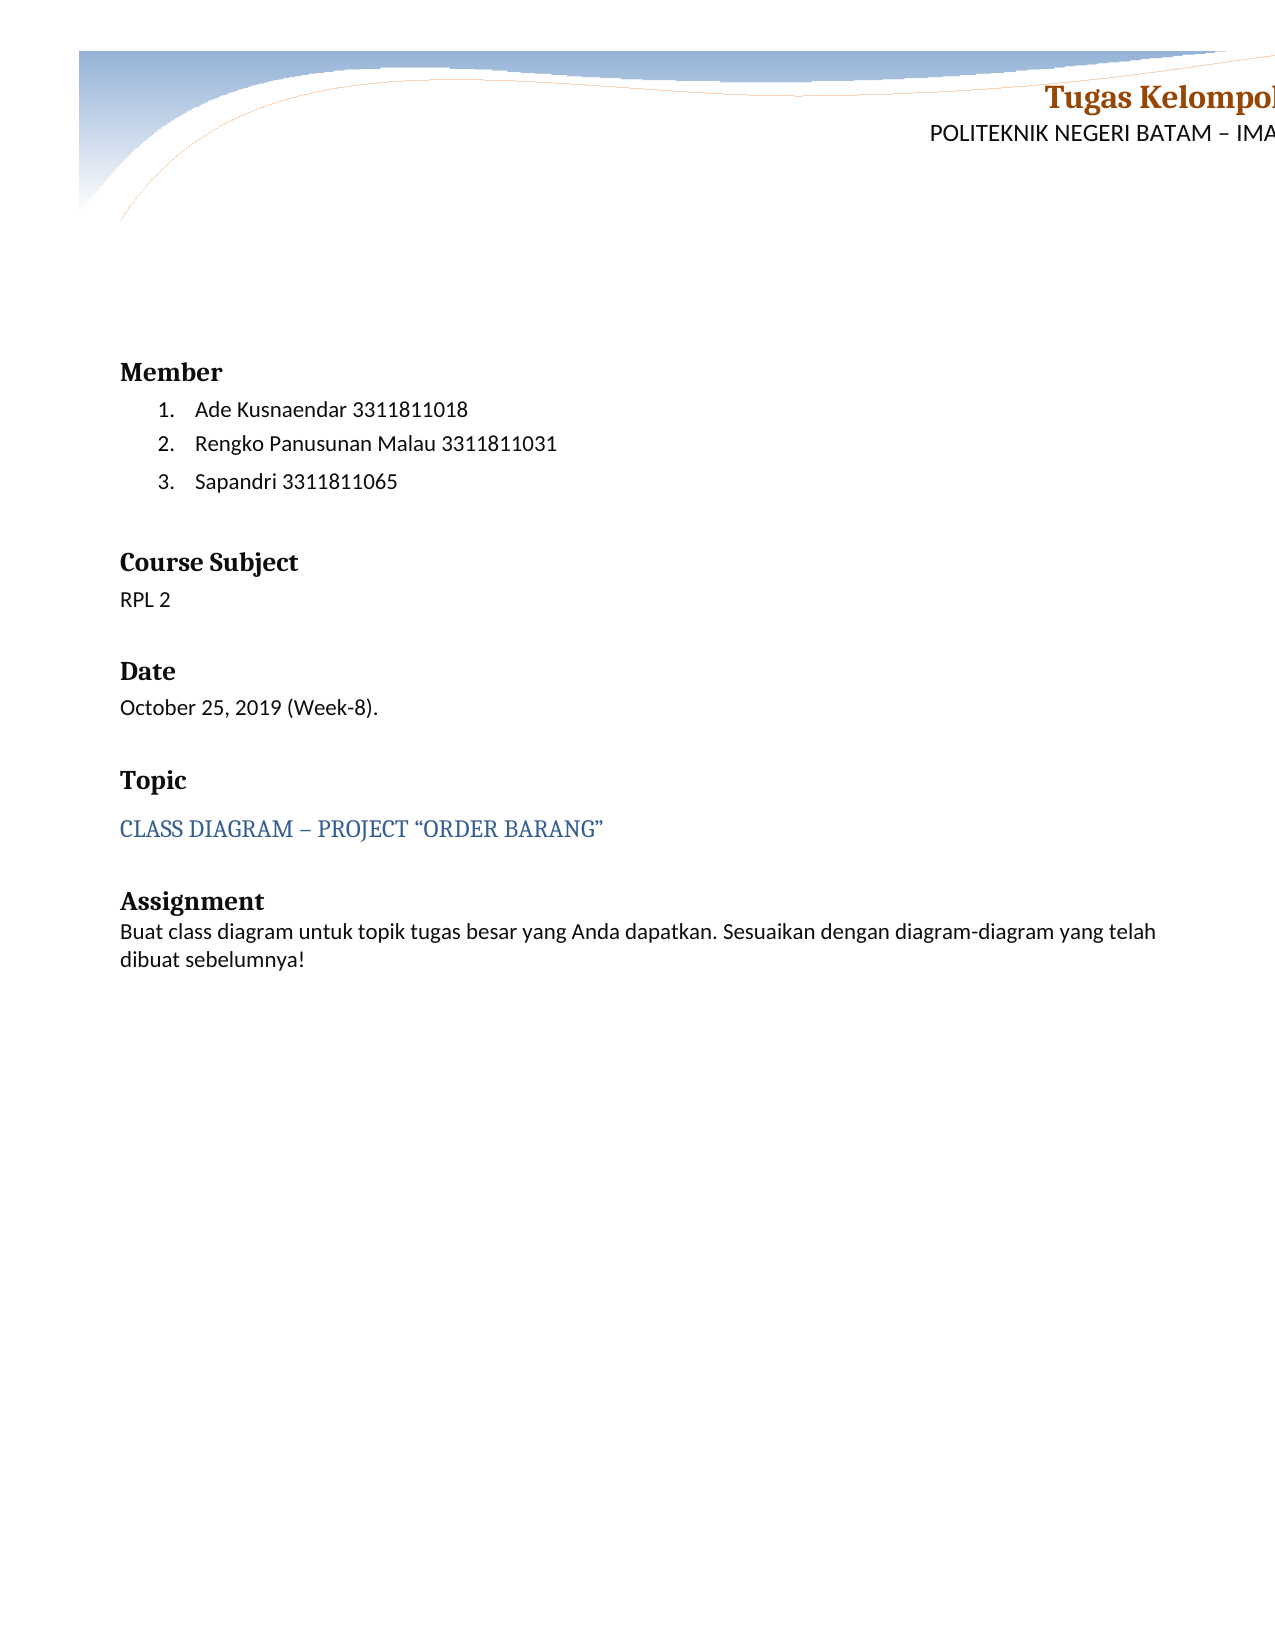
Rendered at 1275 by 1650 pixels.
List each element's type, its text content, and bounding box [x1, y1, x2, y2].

subtitle Date [120, 656, 1275, 687]
list Rengko Panusunan Malau 3311811031 [157, 429, 1275, 457]
list Ade Kusnaendar 3311811018 [157, 395, 1275, 423]
list Sapandri 3311811065 [157, 467, 1275, 495]
picture [79, 51, 1231, 212]
text October 25, 2019 (Week-8). [120, 693, 1275, 721]
subtitle Course Subject [120, 547, 1275, 578]
subtitle Member [120, 357, 1275, 389]
text RPL 2 [120, 585, 1275, 613]
subtitle Topic [120, 765, 1275, 796]
subtitle Buat class diagram untuk topik tugas besar yang Anda dapatkan. Sesuaikan dengan diagram-diagram yang telah dibuat sebelumnya! [120, 917, 1187, 973]
text CLASS DIAGRAM – PROJECT “ORDER BARANG” [120, 815, 1275, 844]
subtitle Assignment [120, 886, 1275, 917]
